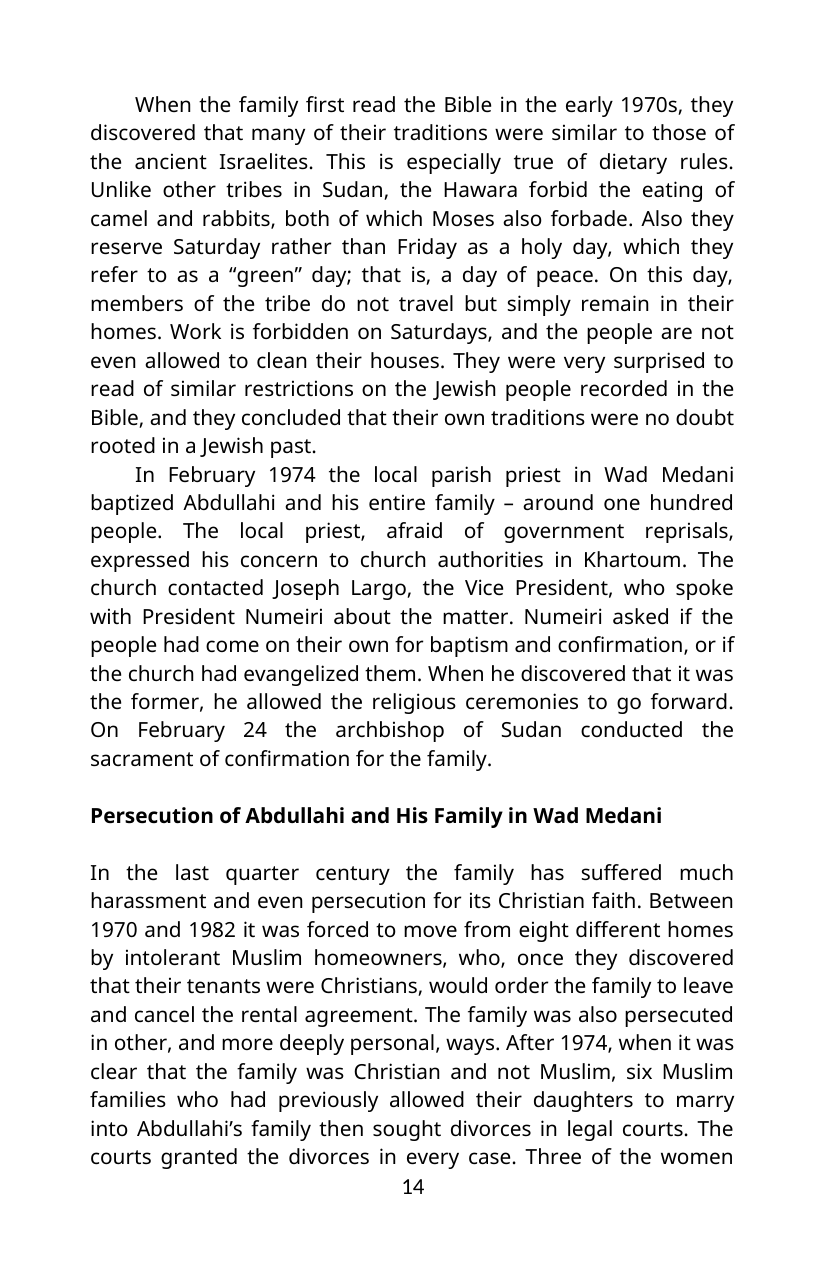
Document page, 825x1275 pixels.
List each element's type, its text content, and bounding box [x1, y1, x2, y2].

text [90, 858, 735, 1171]
text When the family first read the Bible in the early 1970s, they discovered that many of their traditions were similar to those of the ancient Israelites. This is especially true of dietary rules. Unlike other tribes in Sudan, the Hawara forbid the eating of camel and rabbits, both of which Moses also forbade. Also they reserve Saturday rather than Friday as a holy day, which they refer to as a “green” day; that is, a day of peace. On this day, members of the tribe do not travel but simply remain in their homes. Work is forbidden on Saturdays, and the people are not even allowed to clean their houses. They were very surprised to read of similar restrictions on the Jewish people recorded in the Bible, and they concluded that their own traditions were no doubt rooted in a Jewish past. [90, 90, 735, 460]
text In February 1974 the local parish priest in Wad Medani baptized Abdullahi and his entire family – around one hundred people. The local priest, afraid of government reprisals, expressed his concern to church authorities in Khartoum. The church contacted Joseph Largo, the Vice President, who spoke with President Numeiri about the matter. Numeiri asked if the people had come on their own for baptism and confirmation, or if the church had evangelized them. When he discovered that it was the former, he allowed the religious ceremonies to go forward. On February 24 the archbishop of Sudan conducted the sacrament of confirmation for the family. [90, 460, 735, 772]
text Persecution of Abdullahi and His Family in Wad Medani [90, 801, 735, 829]
